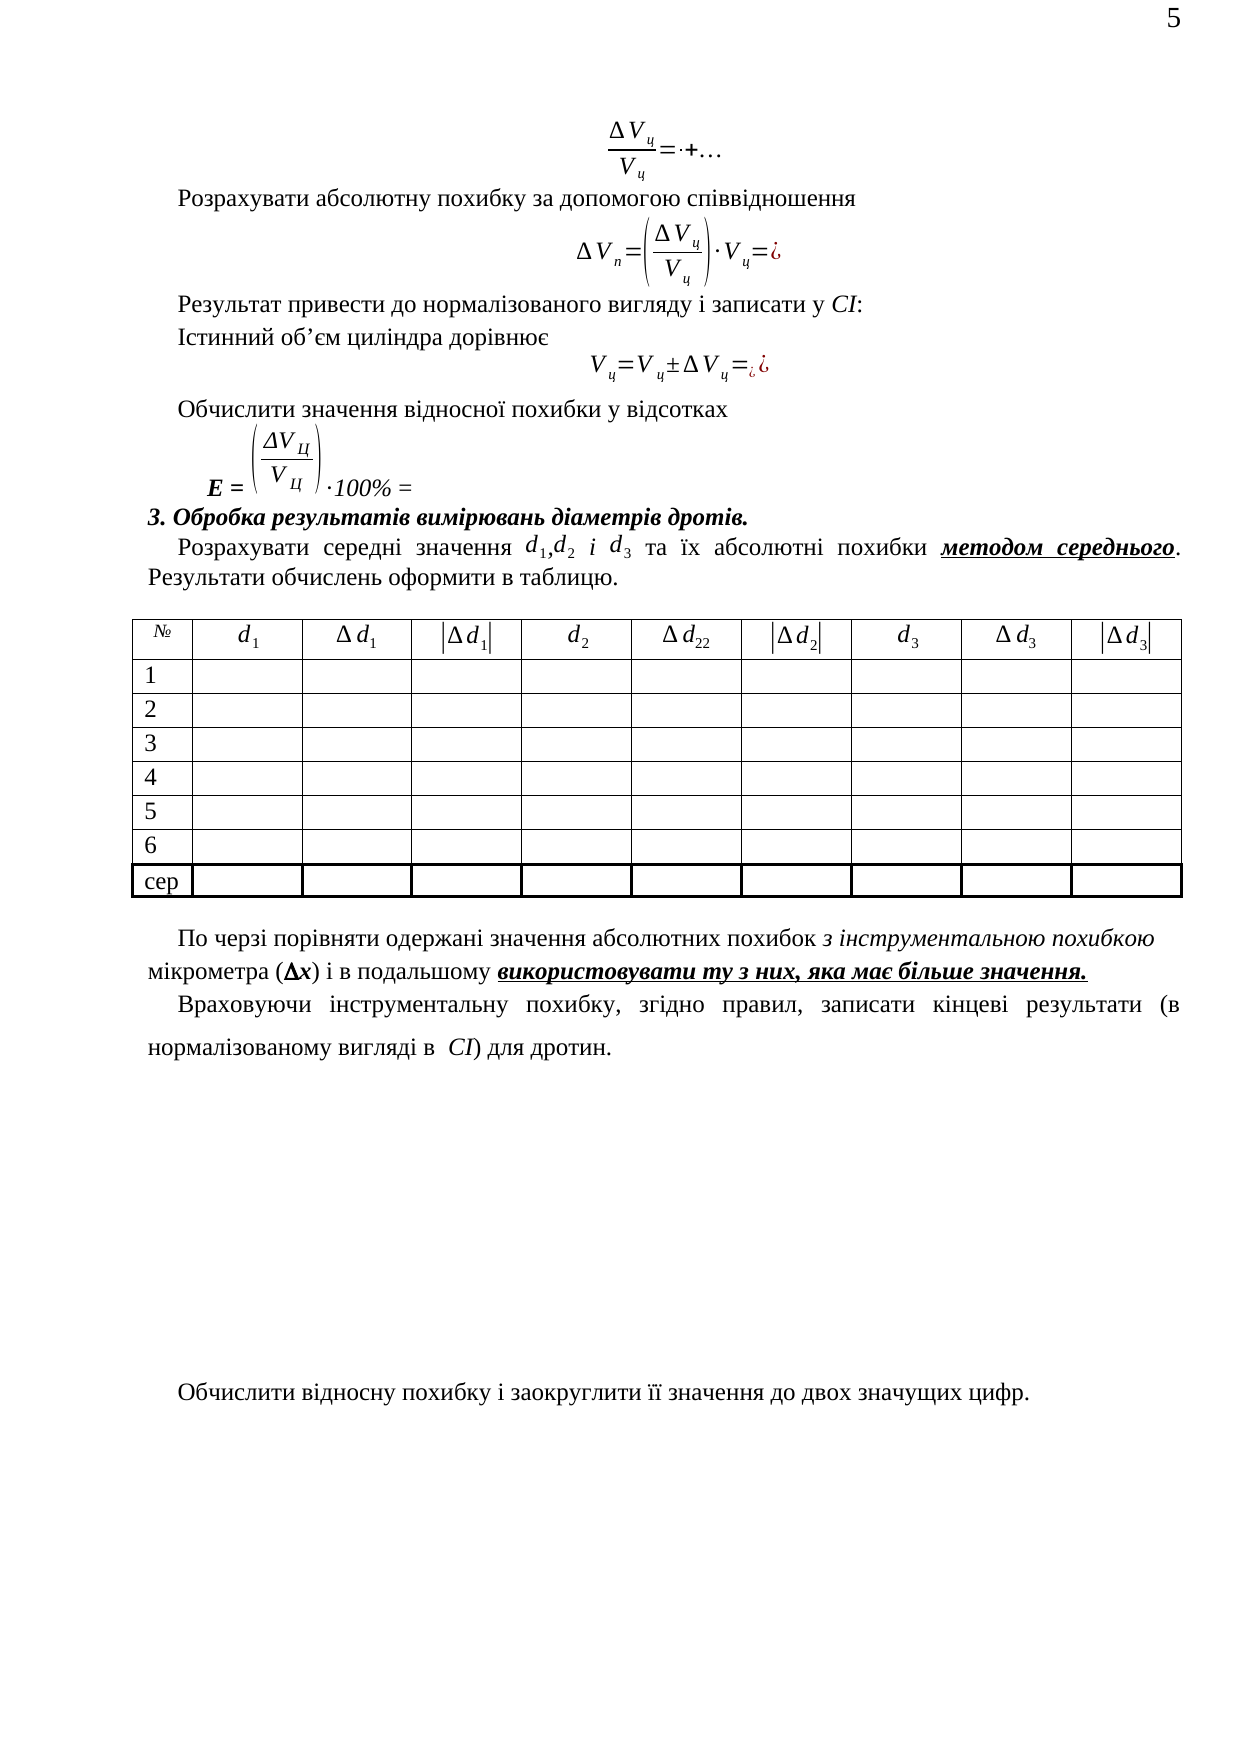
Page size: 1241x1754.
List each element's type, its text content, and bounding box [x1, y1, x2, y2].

table_cell [852, 694, 961, 727]
table_cell [1073, 866, 1180, 895]
table_header [962, 620, 1071, 659]
table_cell [852, 830, 961, 863]
table_cell [962, 660, 1071, 693]
table_cell [412, 830, 521, 863]
table_cell [852, 728, 961, 761]
text 3. Обробка результатів вимірювань діаметрів дротів. [148, 502, 1181, 531]
table_cell [962, 728, 1071, 761]
table_cell [412, 728, 521, 761]
table_header [522, 620, 631, 659]
table_cell [1072, 694, 1181, 727]
text Результат привести до нормалізованого вигляду і записати у СІ: [148, 289, 1181, 318]
table_cell [742, 830, 851, 863]
table_cell [962, 762, 1071, 795]
table_cell 6 [133, 830, 192, 863]
text Обчислити значення відносної похибки у відсотках [148, 394, 1181, 423]
text Розрахувати абсолютну похибку за допомогою співвідношення [148, 183, 1181, 212]
table_header [193, 620, 302, 659]
table_cell [193, 796, 302, 829]
table_cell [632, 830, 741, 863]
text Істинний об’єм циліндра дорівнює [148, 322, 1181, 351]
table_cell [303, 830, 411, 863]
table_header [632, 620, 741, 659]
table_cell [742, 762, 851, 795]
table_cell [303, 694, 411, 727]
table_cell [632, 660, 741, 693]
table_cell [522, 796, 631, 829]
table_cell [742, 728, 851, 761]
table_cell [303, 728, 411, 761]
table_cell [193, 694, 302, 727]
table_header [852, 620, 961, 659]
table_cell [1072, 796, 1181, 829]
table_cell [852, 660, 961, 693]
table_cell [1072, 728, 1181, 761]
table_cell [963, 866, 1070, 895]
table_cell [193, 728, 302, 761]
text Враховуючи інструментальну похибку, згідно правил, записати кінцеві результати (в нормалізованому вигляді в СІ) для дротин. [148, 989, 1181, 1061]
text По черзі порівняти одержані значення абсолютних похибок з інструментальною похибкою мікрометра (x) і в подальшому використовувати ту з них, яка має більше значення. [148, 923, 1181, 985]
table_cell 5 [133, 796, 192, 829]
table_cell 1 [133, 660, 192, 693]
table_cell [743, 866, 850, 895]
text Е = ·100% = [148, 423, 1181, 502]
table_cell [412, 694, 521, 727]
table_cell [412, 796, 521, 829]
table_cell [632, 694, 741, 727]
table_cell 2 [133, 694, 192, 727]
table_cell [962, 830, 1071, 863]
table_cell [303, 660, 411, 693]
table_cell [742, 660, 851, 693]
table_cell [413, 866, 520, 895]
table_cell [522, 728, 631, 761]
table_cell [853, 866, 960, 895]
table_cell [632, 762, 741, 795]
table_header [742, 620, 851, 659]
table_cell [852, 796, 961, 829]
text Обчислити відносну похибку і заокруглити її значення до двох значущих цифр. [148, 1377, 1181, 1406]
text Розрахувати середні значення , і та їх абсолютні похибки методом середнього. Результати обчислень оформити в таблицю. [148, 531, 1181, 591]
table_cell [633, 866, 740, 895]
table_cell [632, 796, 741, 829]
table_cell [412, 660, 521, 693]
table_cell [304, 866, 410, 895]
table_cell [1072, 762, 1181, 795]
table_cell [522, 660, 631, 693]
table_cell [194, 866, 301, 895]
table_cell [1072, 660, 1181, 693]
table_cell [193, 762, 302, 795]
table_cell [632, 728, 741, 761]
table_cell [412, 762, 521, 795]
table_cell [193, 830, 302, 863]
table_header [303, 620, 411, 659]
table_cell [1072, 830, 1181, 863]
table_header [1072, 620, 1181, 659]
table_cell [522, 762, 631, 795]
table_cell 3 [133, 728, 192, 761]
table_cell [852, 762, 961, 795]
table_cell сер [134, 866, 191, 895]
table_cell [303, 762, 411, 795]
table_header № [133, 620, 192, 659]
table_cell [522, 694, 631, 727]
table_cell [962, 694, 1071, 727]
table_cell [742, 796, 851, 829]
table_cell [303, 796, 411, 829]
table_cell [523, 866, 630, 895]
table_cell 4 [133, 762, 192, 795]
table_cell [962, 796, 1071, 829]
table_cell [742, 694, 851, 727]
table_header [412, 620, 521, 659]
table_cell [193, 660, 302, 693]
table_cell [522, 830, 631, 863]
